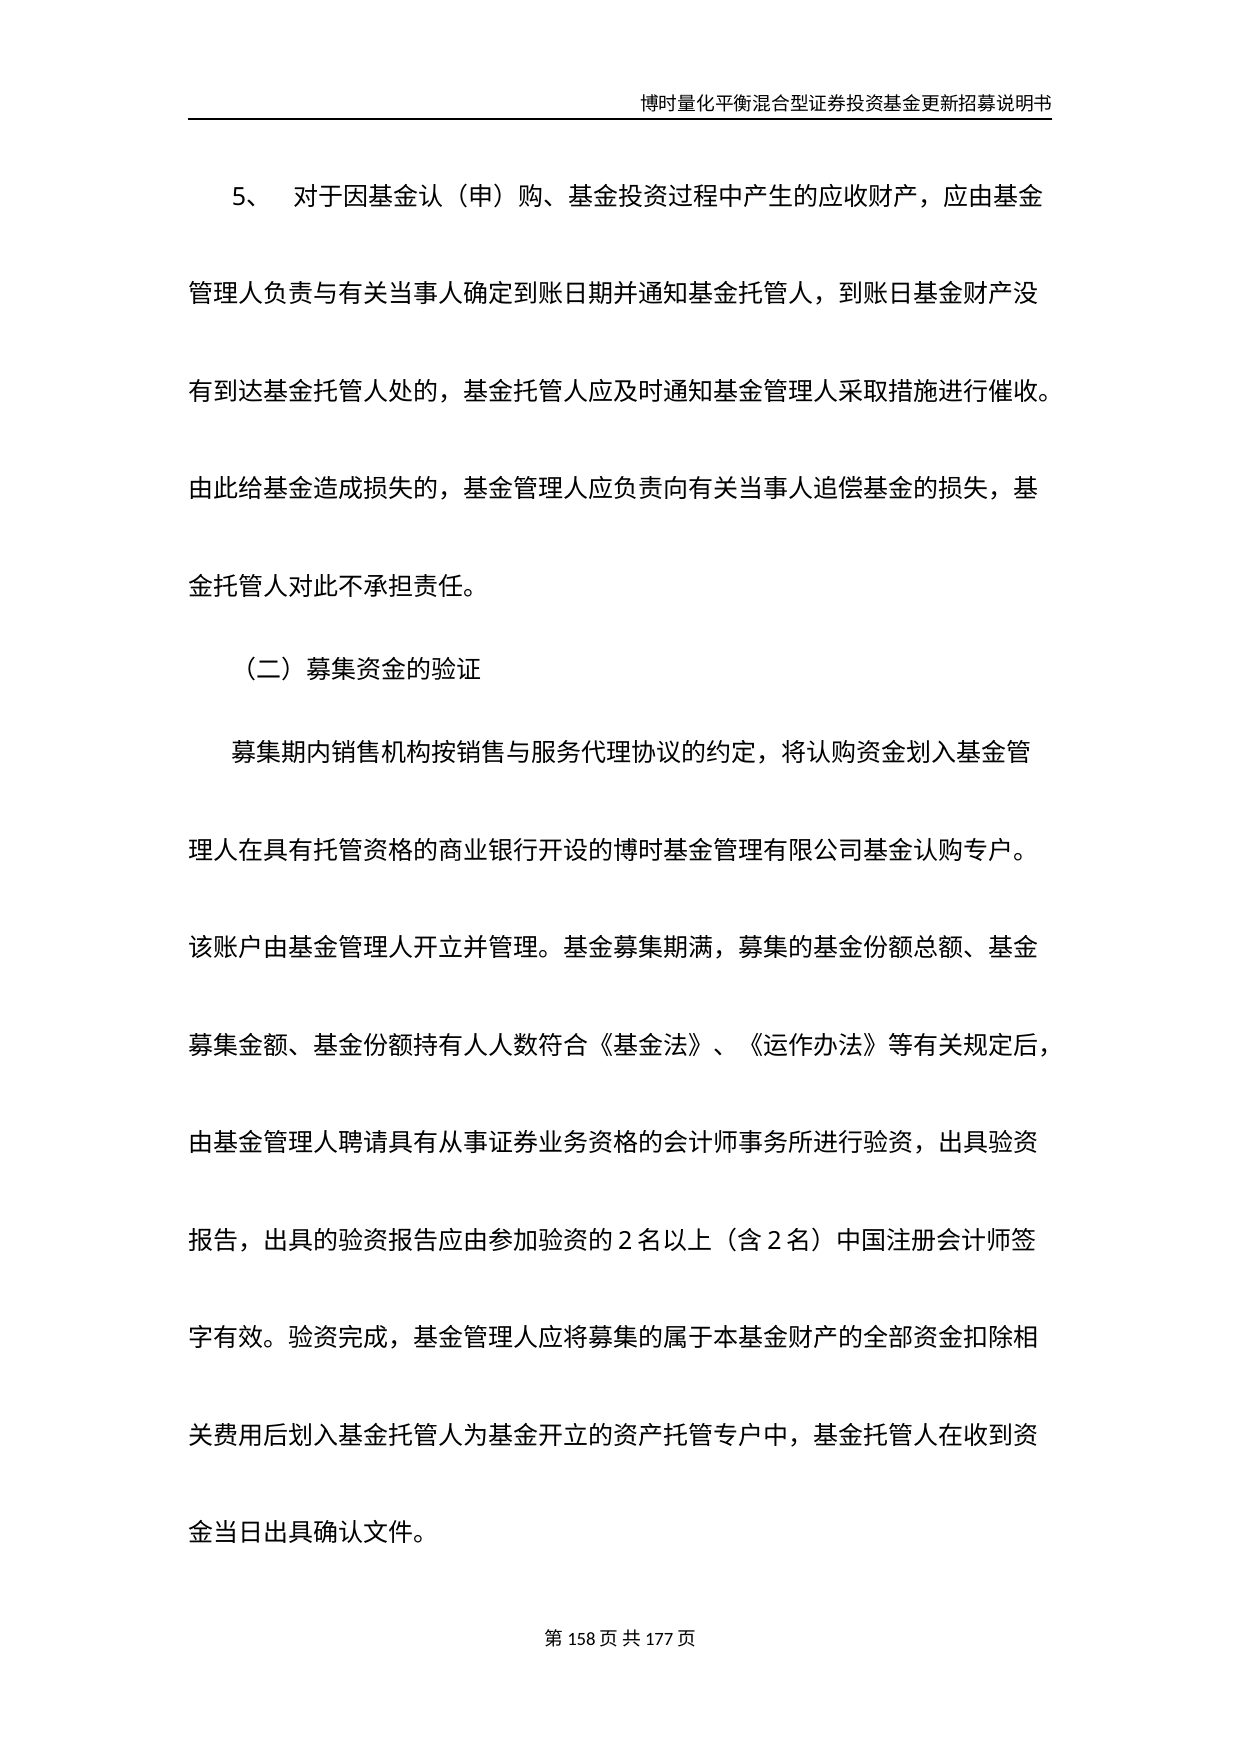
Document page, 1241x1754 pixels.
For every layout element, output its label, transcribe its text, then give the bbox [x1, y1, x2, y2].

text （二）募集资金的验证 [188, 635, 1052, 700]
text 5、 对于因基金认（申）购、基金投资过程中产生的应收财产，应由基金管理人负责与有关当事人确定到账日期并通知基金托管人，到账日基金财产没有到达基金托管人处的，基金托管人应及时通知基金管理人采取措施进行催收。由此给基金造成损失的，基金管理人应负责向有关当事人追偿基金的损失，基金托管人对此不承担责任。 [188, 162, 1052, 617]
text 募集期内销售机构按销售与服务代理协议的约定，将认购资金划入基金管理人在具有托管资格的商业银行开设的博时基金管理有限公司基金认购专户。该账户由基金管理人开立并管理。基金募集期满，募集的基金份额总额、基金募集金额、基金份额持有人人数符合《基金法》、《运作办法》等有关规定后，由基金管理人聘请具有从事证券业务资格的会计师事务所进行验资，出具验资报告，出具的验资报告应由参加验资的2名以上（含2名）中国注册会计师签字有效。验资完成，基金管理人应将募集的属于本基金财产的全部资金扣除相关费用后划入基金托管人为基金开立的资产托管专户中，基金托管人在收到资金当日出具确认文件。 [188, 718, 1052, 1563]
